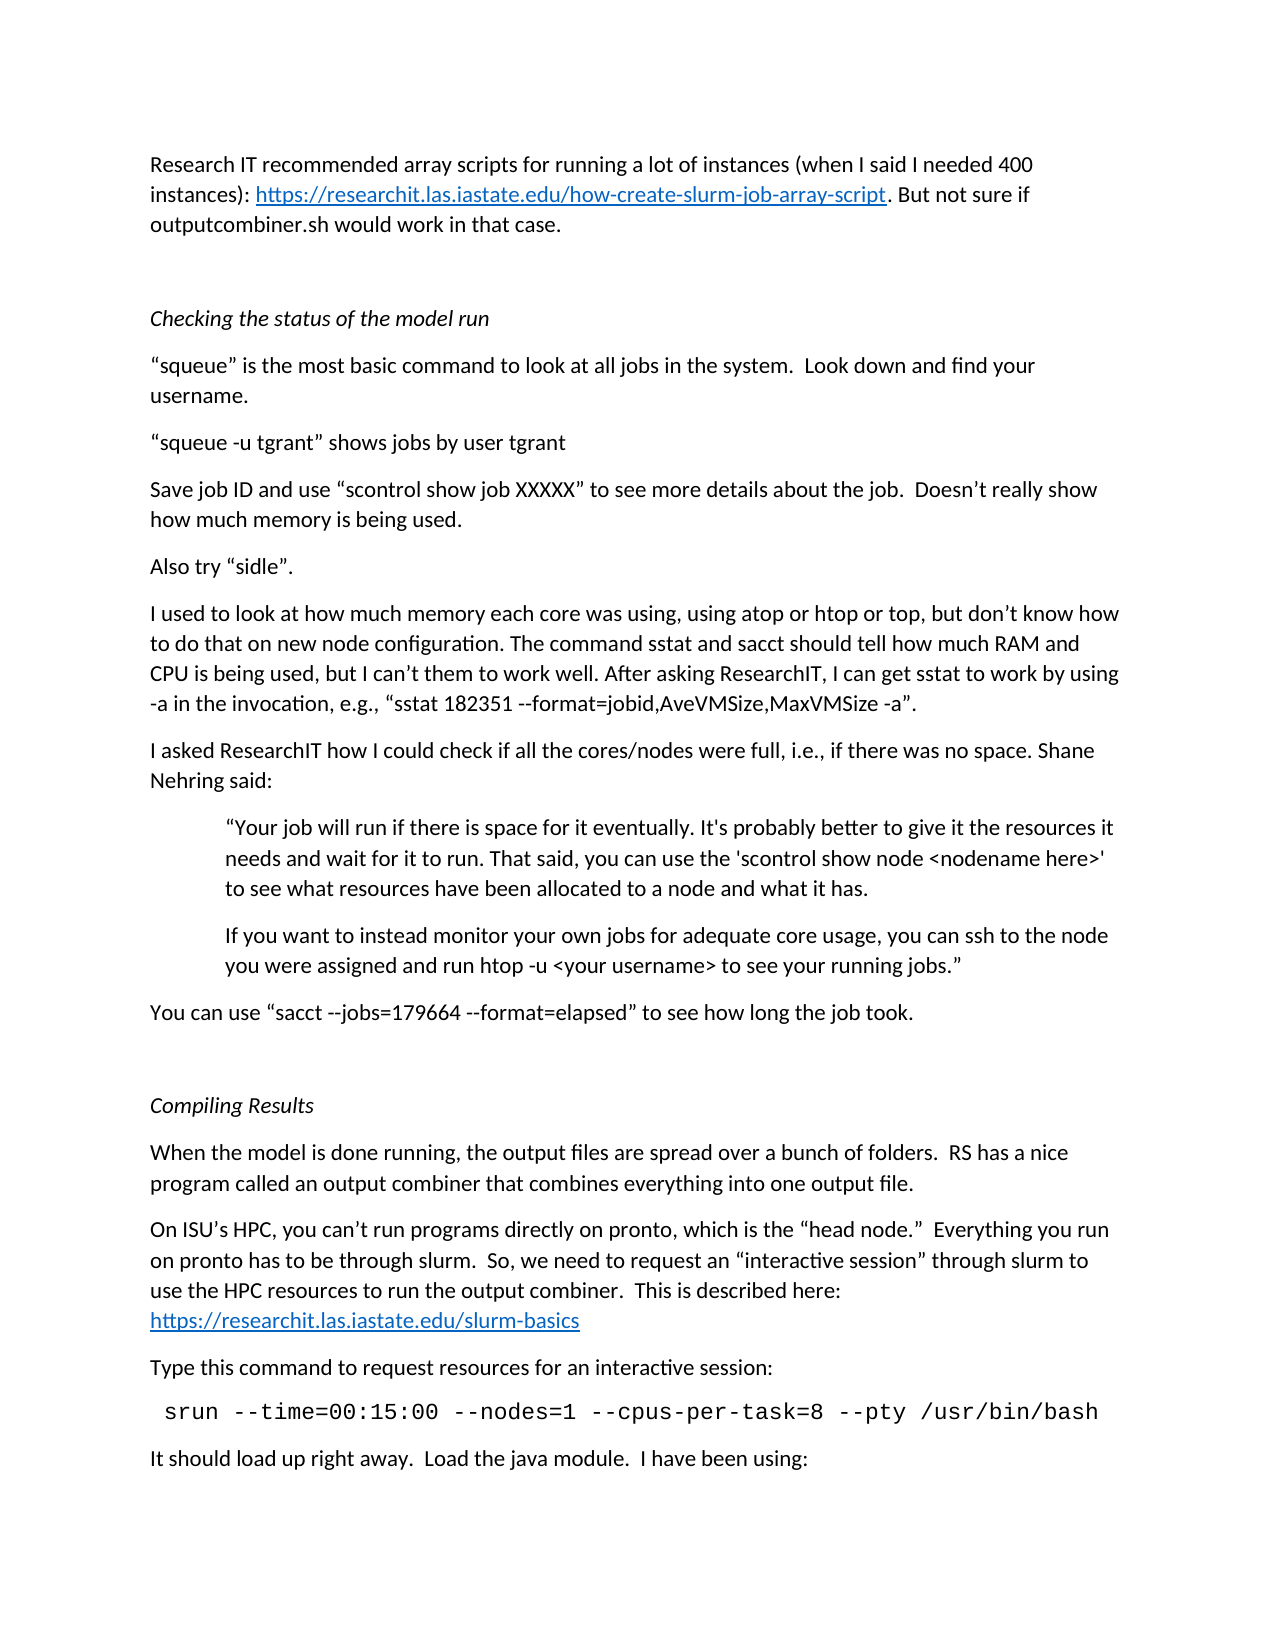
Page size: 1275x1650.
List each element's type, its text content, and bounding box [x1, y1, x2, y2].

text Compiling Results [150, 1092, 1125, 1120]
text On ISU’s HPC, you can’t run programs directly on pronto, which is the “head node.” Everything you run on pronto has to be through slurm. So, we need to request an “interactive session” through slurm to use the HPC resources to run the output combiner. This is described here: https://researchit.las.iastate.edu/slurm-basics [150, 1216, 1125, 1334]
text If you want to instead monitor your own jobs for adequate core usage, you can ssh to the node you were assigned and run htop -u <your username> to see your running jobs.” [225, 921, 1125, 979]
text When the model is done running, the output files are spread over a bunch of folders. RS has a nice program called an output combiner that combines everything into one output file. [150, 1138, 1125, 1197]
text “squeue -u tgrant” shows jobs by user tgrant [150, 428, 1125, 456]
text I asked ResearchIT how I could check if all the cores/nodes were full, i.e., if there was no space. Shane Nehring said: [150, 736, 1125, 795]
text Also try “sidle”. [150, 552, 1125, 580]
text Type this command to request resources for an interactive session: [150, 1353, 1125, 1381]
text It should load up right away. Load the java module. I have been using: [150, 1444, 1125, 1473]
text I used to look at how much memory each core was using, using atop or htop or top, but don’t know how to do that on new node configuration. The command sstat and sacct should tell how much RAM and CPU is being used, but I can’t them to work well. After asking ResearchIT, I can get sstat to work by using -a in the invocation, e.g., “sstat 182351 --format=jobid,AveVMSize,MaxVMSize -a”. [150, 599, 1125, 718]
text You can use “sacct --jobs=179664 --format=elapsed” to see how long the job took. [150, 998, 1125, 1026]
text srun --time=00:15:00 --nodes=1 --cpus-per-task=8 --pty /usr/bin/bash [150, 1400, 1125, 1426]
text Save job ID and use “scontrol show job XXXXX” to see more details about the job. Doesn’t really show how much memory is being used. [150, 475, 1125, 533]
text “squeue” is the most basic command to look at all jobs in the system. Look down and find your username. [150, 351, 1125, 409]
text “Your job will run if there is space for it eventually. It's probably better to give it the resources it needs and wait for it to run. That said, you can use the 'scontrol show node <nodename here>' to see what resources have been allocated to a node and what it has. [225, 813, 1125, 902]
text Checking the status of the model run [150, 304, 1125, 332]
text Research IT recommended array scripts for running a lot of instances (when I said I needed 400 instances): https://researchit.las.iastate.edu/how-create-slurm-job-array-script. But not sure if outputcombiner.sh would work in that case. [150, 150, 1125, 238]
